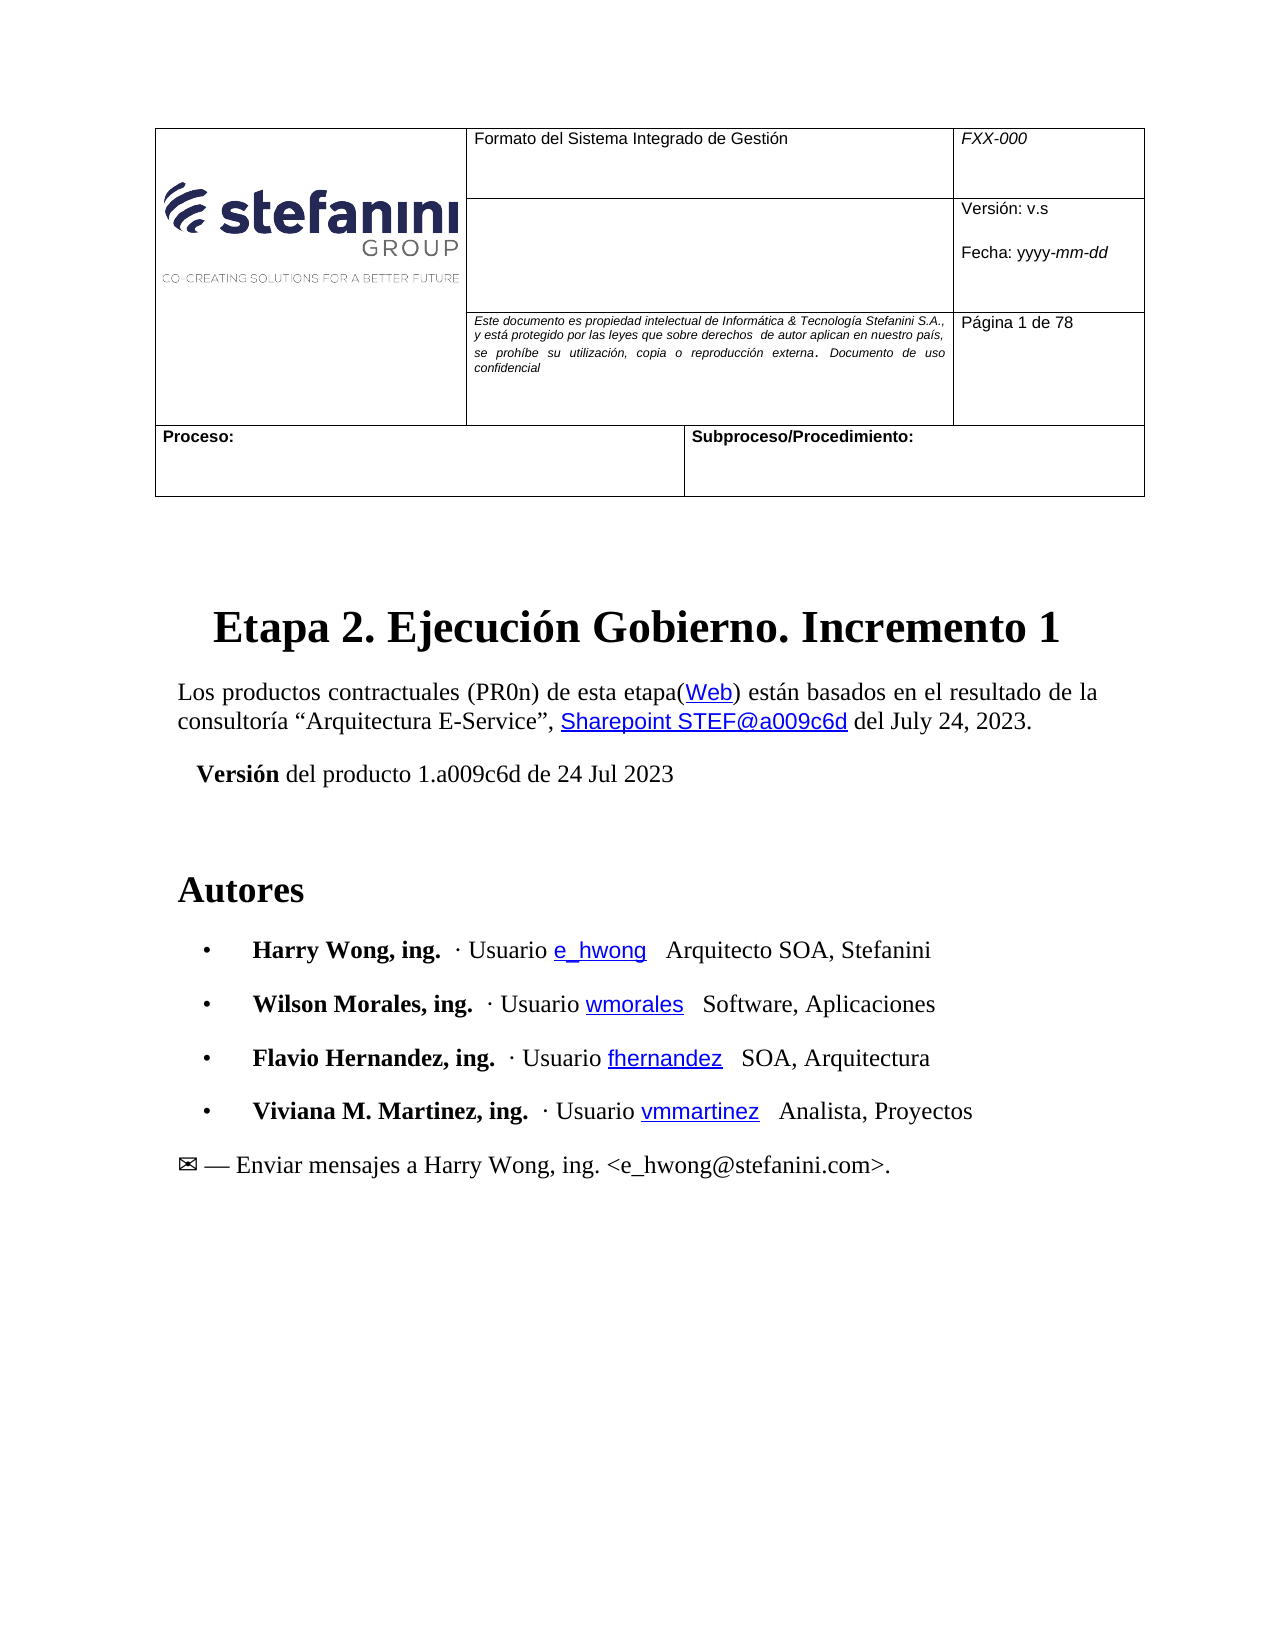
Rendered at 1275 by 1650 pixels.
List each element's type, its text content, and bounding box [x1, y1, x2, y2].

text ✉ — Enviar mensajes a Harry Wong, ing. <e_hwong@stefanini.com>. [177, 1150, 1098, 1179]
title Etapa 2. Ejecución Gobierno. Incremento 1 [177, 599, 1098, 652]
list Viviana M. Martinez, ing. · Usuario vmmartinez Analista, Proyectos [202, 1096, 1098, 1125]
list Flavio Hernandez, ing. · Usuario fhernandez SOA, Arquitectura [202, 1043, 1098, 1071]
text Los productos contractuales (PR0n) de esta etapa(Web) están basados en el resultado de la consultoría “Arquitectura E-Service”, Sharepoint STEF@a009c6d del July 24, 2023. [177, 677, 1098, 734]
picture [162, 182, 460, 286]
list Harry Wong, ing. · Usuario e_hwong Arquitecto SOA, Stefanini [202, 935, 1098, 964]
subtitle Autores [177, 867, 1098, 910]
list Wilson Morales, ing. · Usuario wmorales Software, Aplicaciones [202, 989, 1098, 1018]
text Versión del producto 1.a009c6d de 24 Jul 2023 [177, 759, 1098, 788]
